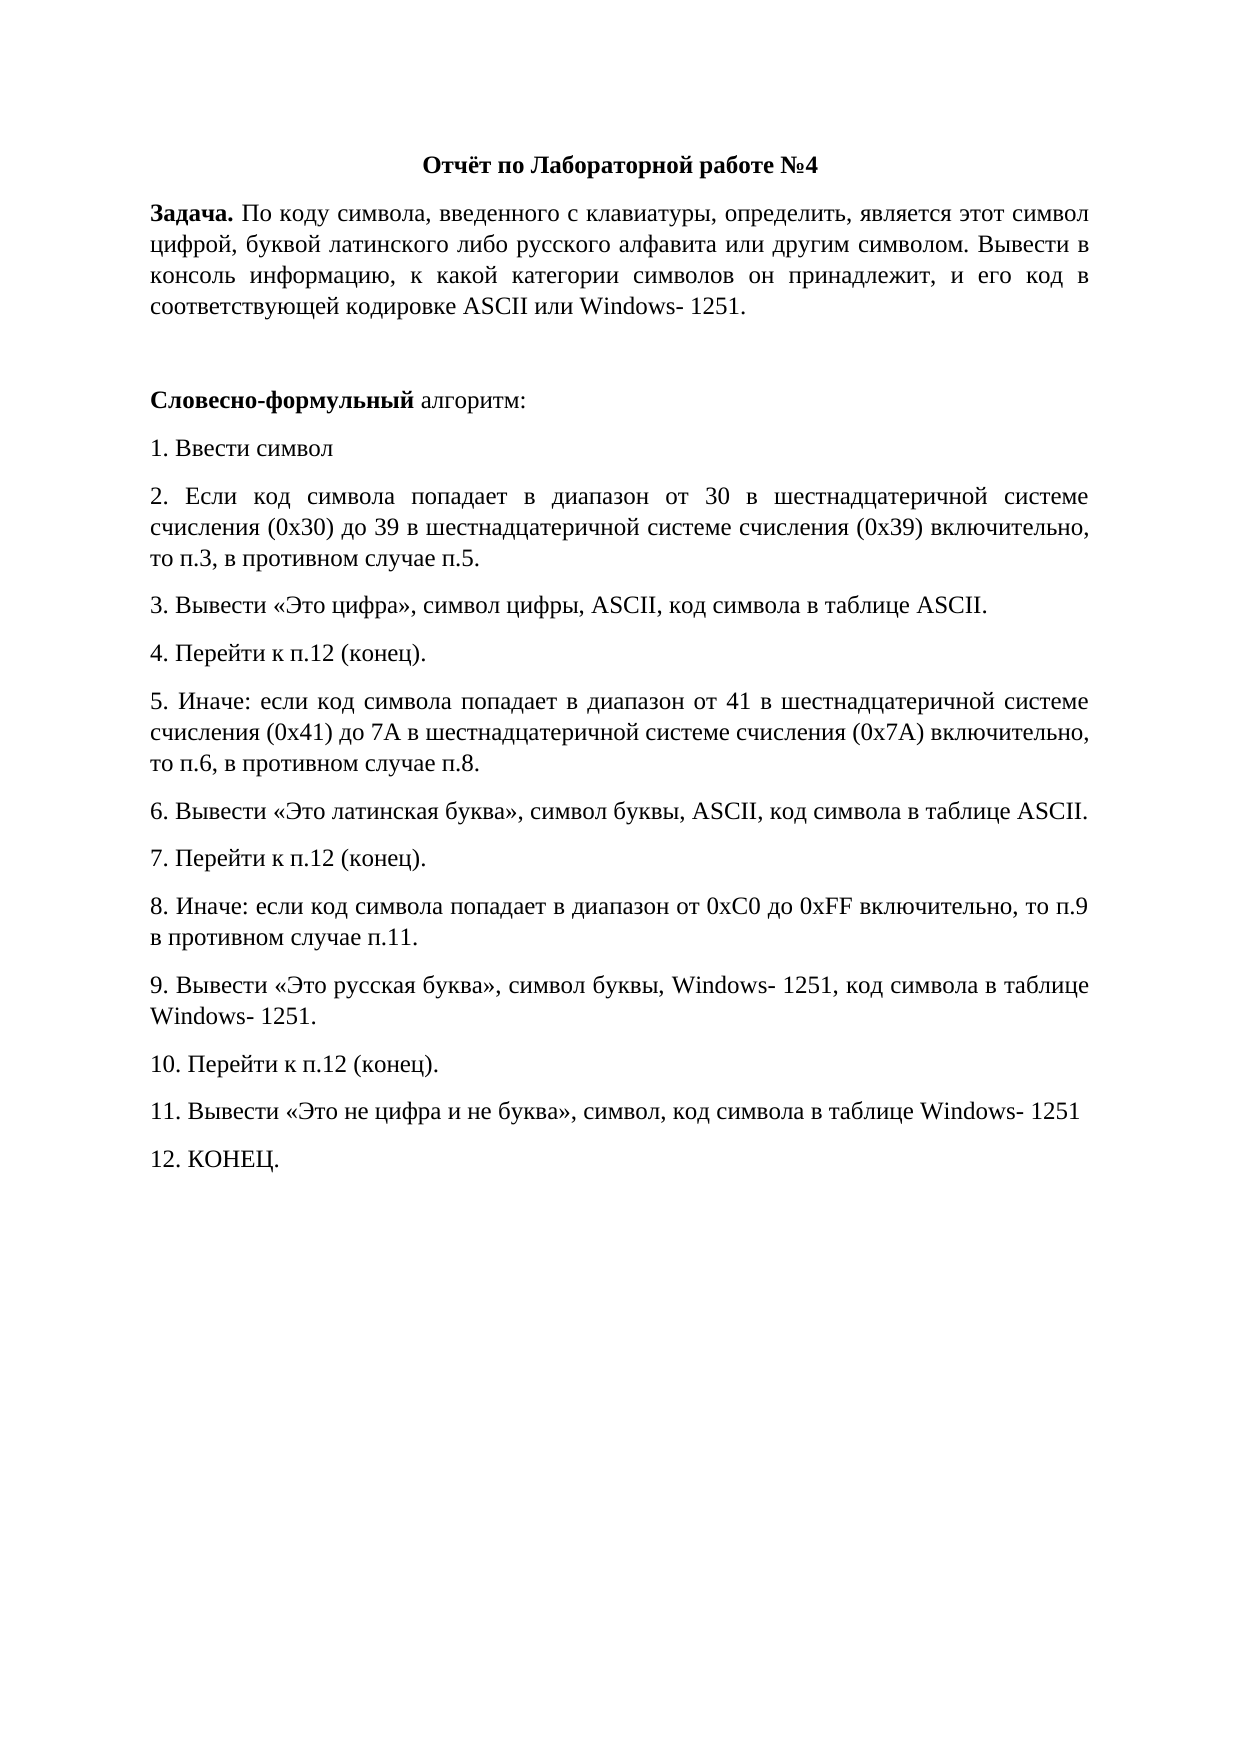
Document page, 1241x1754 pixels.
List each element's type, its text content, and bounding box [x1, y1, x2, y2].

text 12. КОНЕЦ. [150, 1144, 1090, 1173]
text 11. Вывести «Это не цифра и не буква», символ, код символа в таблице Windows- 1251 [150, 1096, 1090, 1125]
text 10. Перейти к п.12 (конец). [150, 1049, 1090, 1077]
text 7. Перейти к п.12 (конец). [150, 843, 1090, 872]
text Задача. По коду символа, введенного с клавиатуры, определить, является этот символ цифрой, буквой латинского либо русского алфавита или другим символом. Вывести в консоль информацию, к какой категории символов он принадлежит, и его код в соответствующей кодировке ASCII или Windows- 1251. [150, 198, 1090, 319]
text 8. Иначе: если код символа попадает в диапазон от 0xC0 до 0xFF включительно, то п.9 в противном случае п.11. [150, 891, 1090, 951]
text 5. Иначе: если код символа попадает в диапазон от 41 в шестнадцатеричной системе счисления (0х41) до 7A в шестнадцатеричной системе счисления (0х7A) включительно, то п.6, в противном случае п.8. [150, 686, 1090, 777]
text 1. Ввести символ [150, 433, 1090, 462]
text Словесно-формульный алгоритм: [150, 385, 1090, 414]
text 6. Вывести «Это латинская буква», символ буквы, ASCII, код символа в таблице ASCII. [150, 796, 1090, 824]
text 2. Если код символа попадает в диапазон от 30 в шестнадцатеричной системе счисления (0х30) до 39 в шестнадцатеричной системе счисления (0х39) включительно, то п.3, в противном случае п.5. [150, 481, 1090, 572]
text 9. Вывести «Это русская буква», символ буквы, Windows- 1251, код символа в таблице Windows- 1251. [150, 970, 1090, 1030]
text 3. Вывести «Это цифра», символ цифры, ASCII, код символа в таблице ASCII. [150, 591, 1090, 619]
text Отчёт по Лабораторной работе №4 [150, 150, 1090, 179]
text 4. Перейти к п.12 (конец). [150, 638, 1090, 667]
